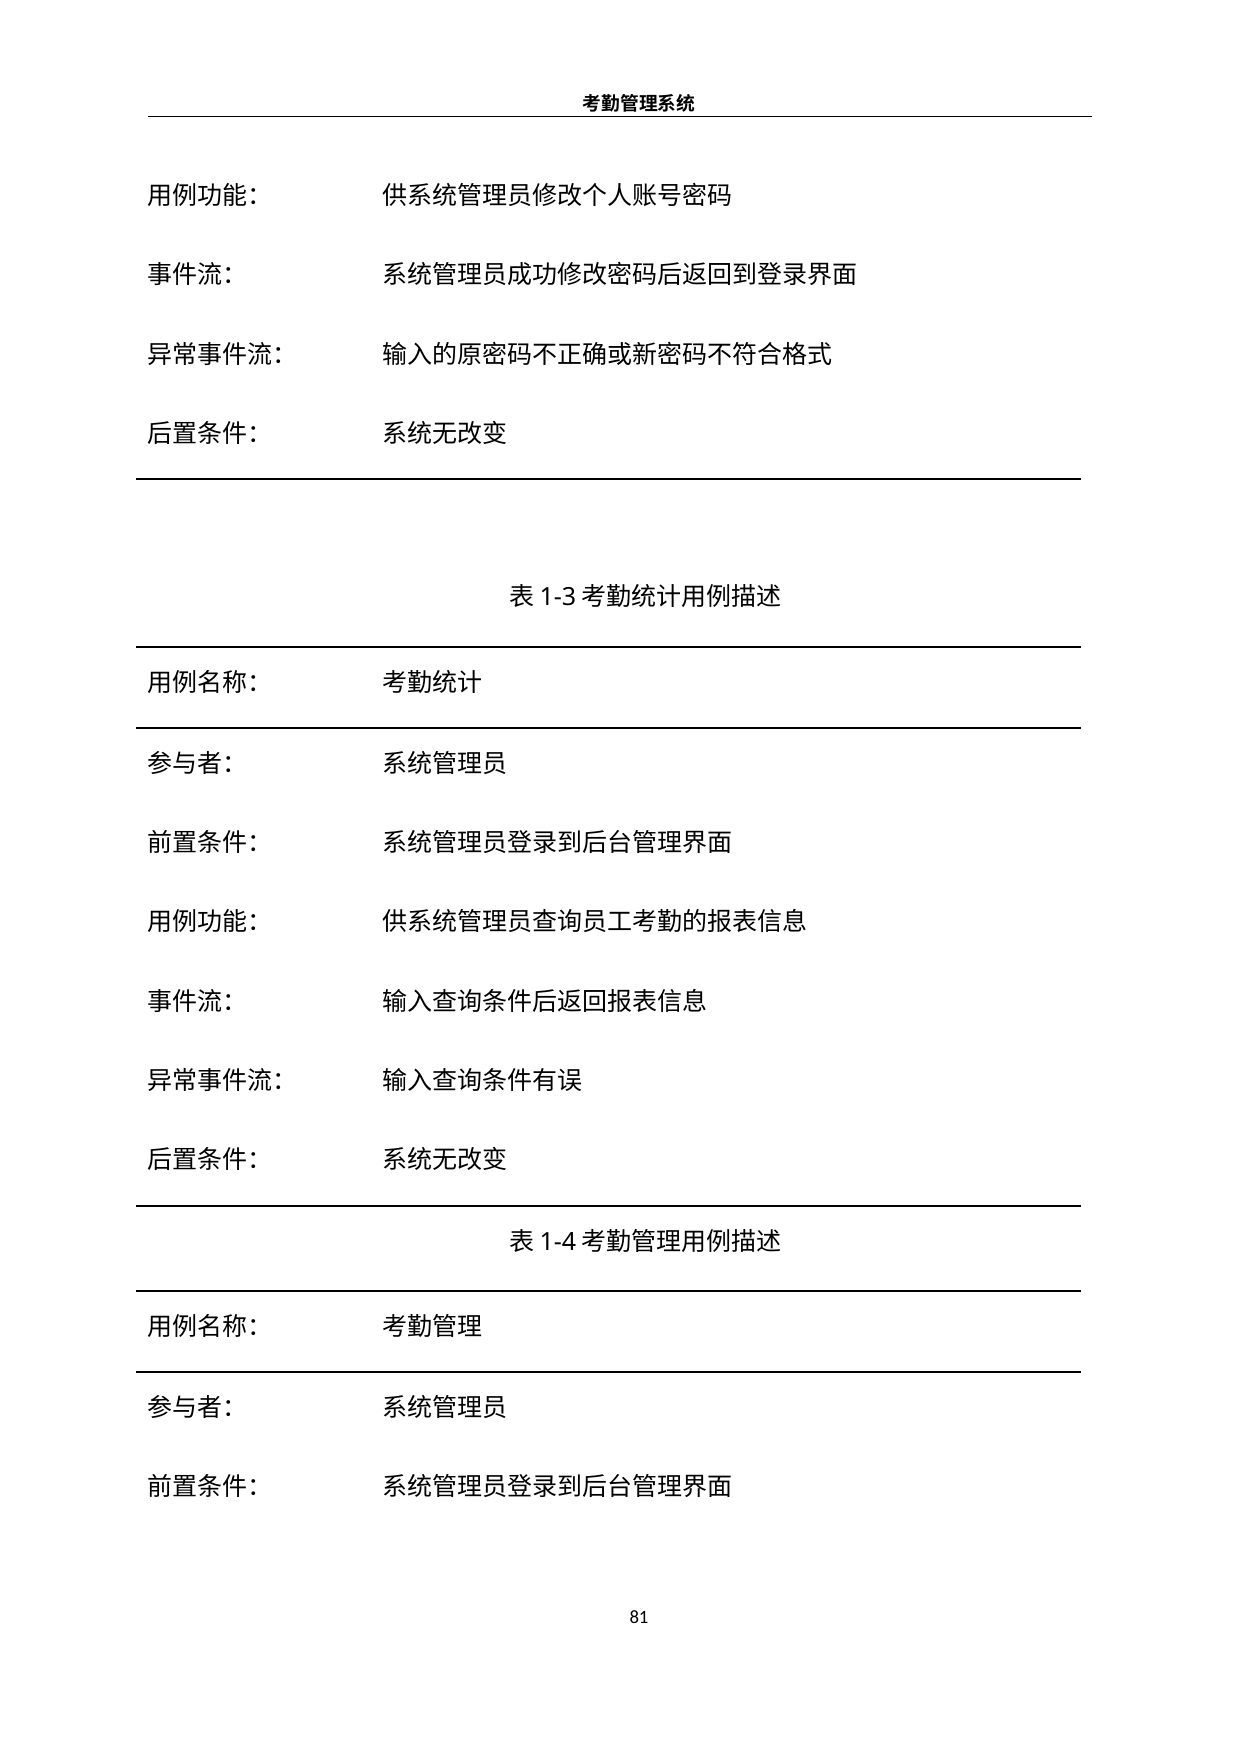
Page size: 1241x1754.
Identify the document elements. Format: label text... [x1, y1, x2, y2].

table_cell 用例功能： [136, 888, 371, 967]
table_cell 系统无改变 [371, 1125, 1081, 1204]
table_cell 事件流： [136, 967, 371, 1046]
table_cell 事件流： [136, 241, 371, 320]
table_cell 参与者： [136, 1373, 371, 1452]
table_cell 后置条件： [136, 399, 371, 478]
table_cell 供系统管理员修改个人账号密码 [371, 161, 1081, 241]
table_cell 系统管理员成功修改密码后返回到登录界面 [371, 241, 1081, 320]
table_cell 输入的原密码不正确或新密码不符合格式 [371, 320, 1081, 399]
text 表1-3考勤统计用例描述 [148, 562, 1092, 627]
table_cell 异常事件流： [136, 320, 371, 399]
table_cell 系统管理员登录到后台管理界面 [371, 808, 1081, 887]
table_header 用例名称： [136, 648, 371, 727]
table_cell 参与者： [136, 729, 371, 808]
table_cell 系统无改变 [371, 399, 1081, 478]
table_cell 系统管理员 [371, 729, 1081, 808]
table_cell 用例功能： [136, 161, 371, 241]
table_cell 系统管理员登录到后台管理界面 [371, 1453, 1081, 1532]
table_cell 前置条件： [136, 808, 371, 887]
table_header 考勤统计 [371, 648, 1081, 727]
text 表1-4考勤管理用例描述 [148, 1207, 1092, 1272]
table_cell 后置条件： [136, 1125, 371, 1204]
table_header 考勤管理 [371, 1292, 1081, 1371]
table_cell 输入查询条件有误 [371, 1046, 1081, 1125]
table_cell 前置条件： [136, 1453, 371, 1532]
table_cell 系统管理员 [371, 1373, 1081, 1452]
table_cell 供系统管理员查询员工考勤的报表信息 [371, 888, 1081, 967]
table_header 用例名称： [136, 1292, 371, 1371]
table_cell 异常事件流： [136, 1046, 371, 1125]
table_cell 输入查询条件后返回报表信息 [371, 967, 1081, 1046]
